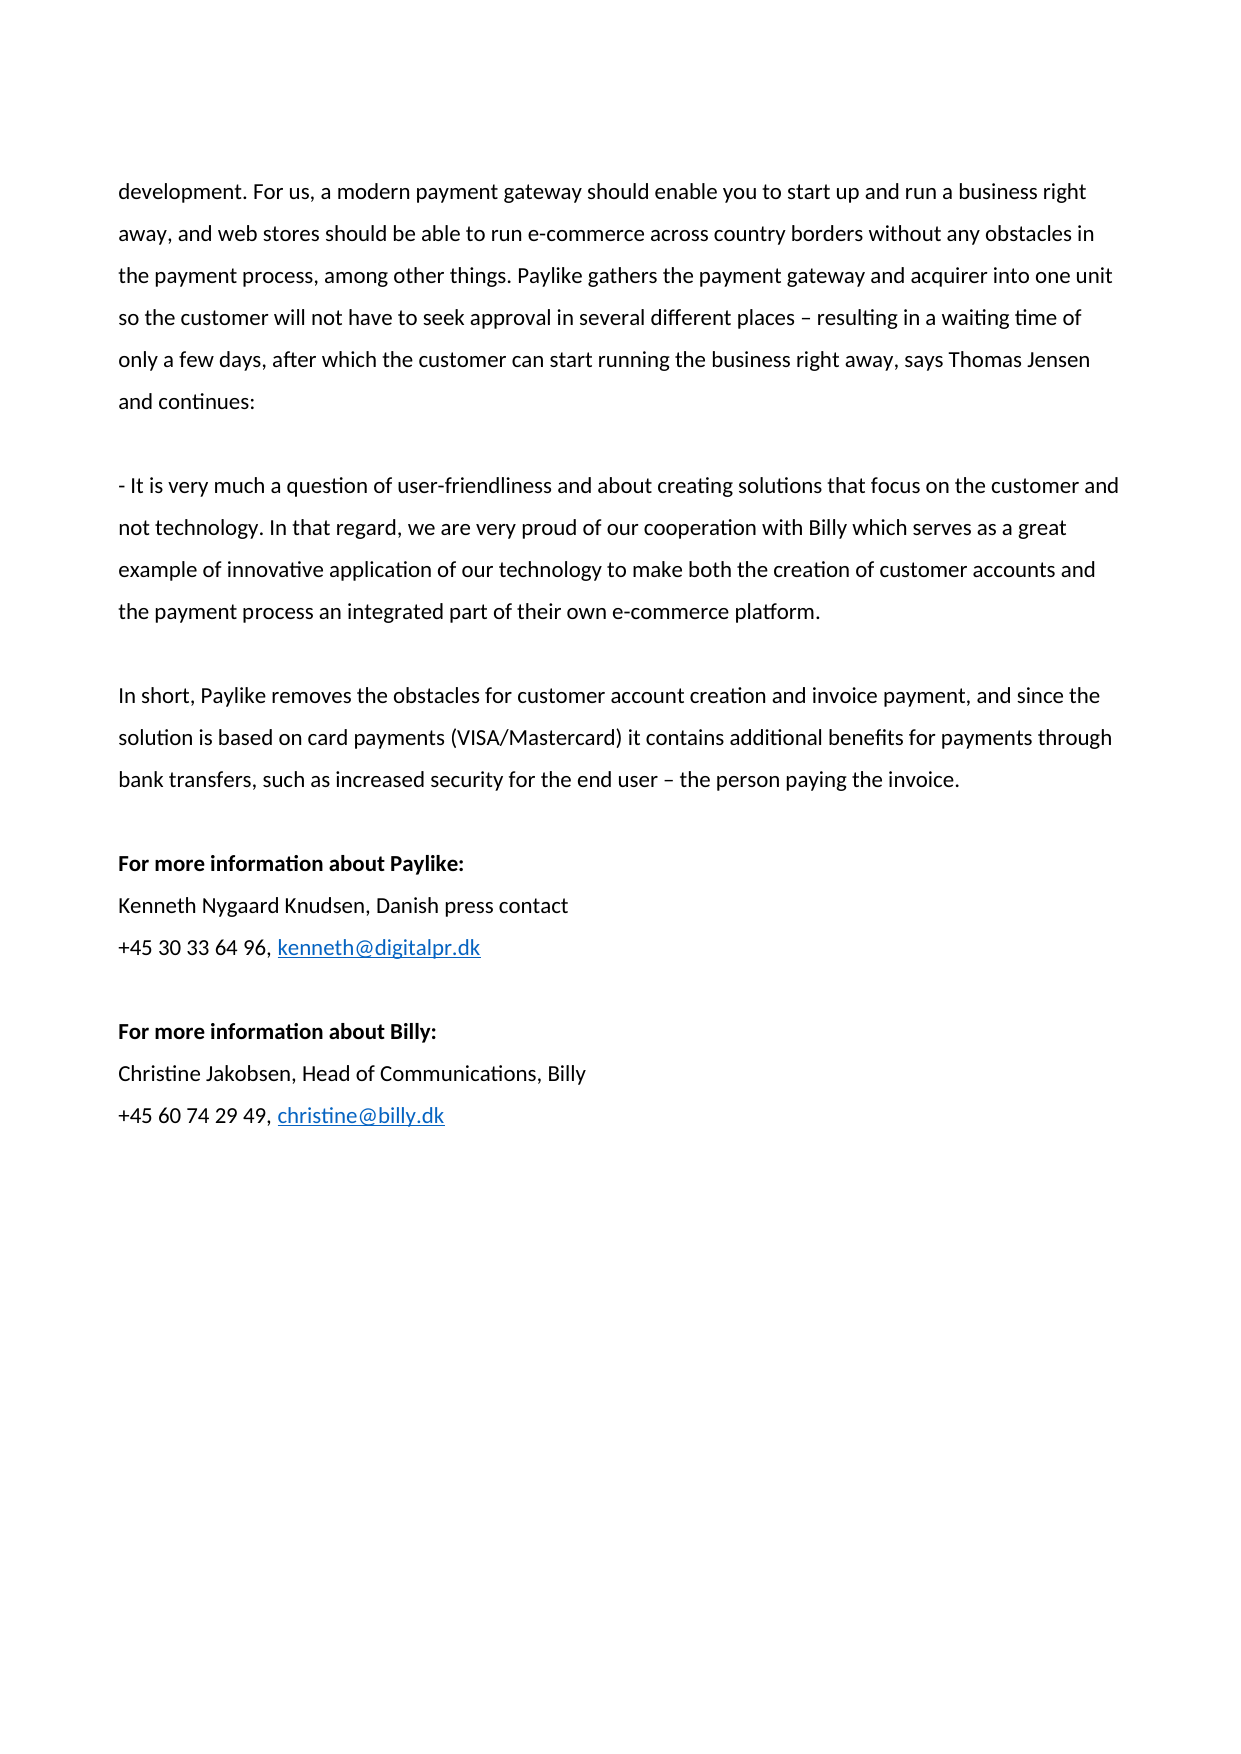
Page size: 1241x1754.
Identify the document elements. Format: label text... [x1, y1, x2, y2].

text Kenneth Nygaard Knudsen, Danish press contact [118, 891, 1122, 919]
text Christine Jakobsen, Head of Communications, Billy [118, 1059, 1122, 1087]
text +45 60 74 29 49, christine@billy.dk [118, 1101, 1122, 1129]
text For more information about Billy: [118, 1017, 1122, 1045]
text - It is very much a question of user-friendliness and about creating solutions that focus on the customer and not technology. In that regard, we are very proud of our cooperation with Billy which serves as a great example of innovative application of our technology to make both the creation of customer accounts and the payment process an integrated part of their own e-commerce platform. [118, 471, 1122, 625]
text For more information about Paylike: [118, 849, 1122, 877]
text +45 30 33 64 96, kenneth@digitalpr.dk [118, 933, 1122, 961]
text In short, Paylike removes the obstacles for customer account creation and invoice payment, and since the solution is based on card payments (VISA/Mastercard) it contains additional benefits for payments through bank transfers, such as increased security for the end user – the person paying the invoice. [118, 681, 1122, 793]
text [118, 177, 1122, 415]
